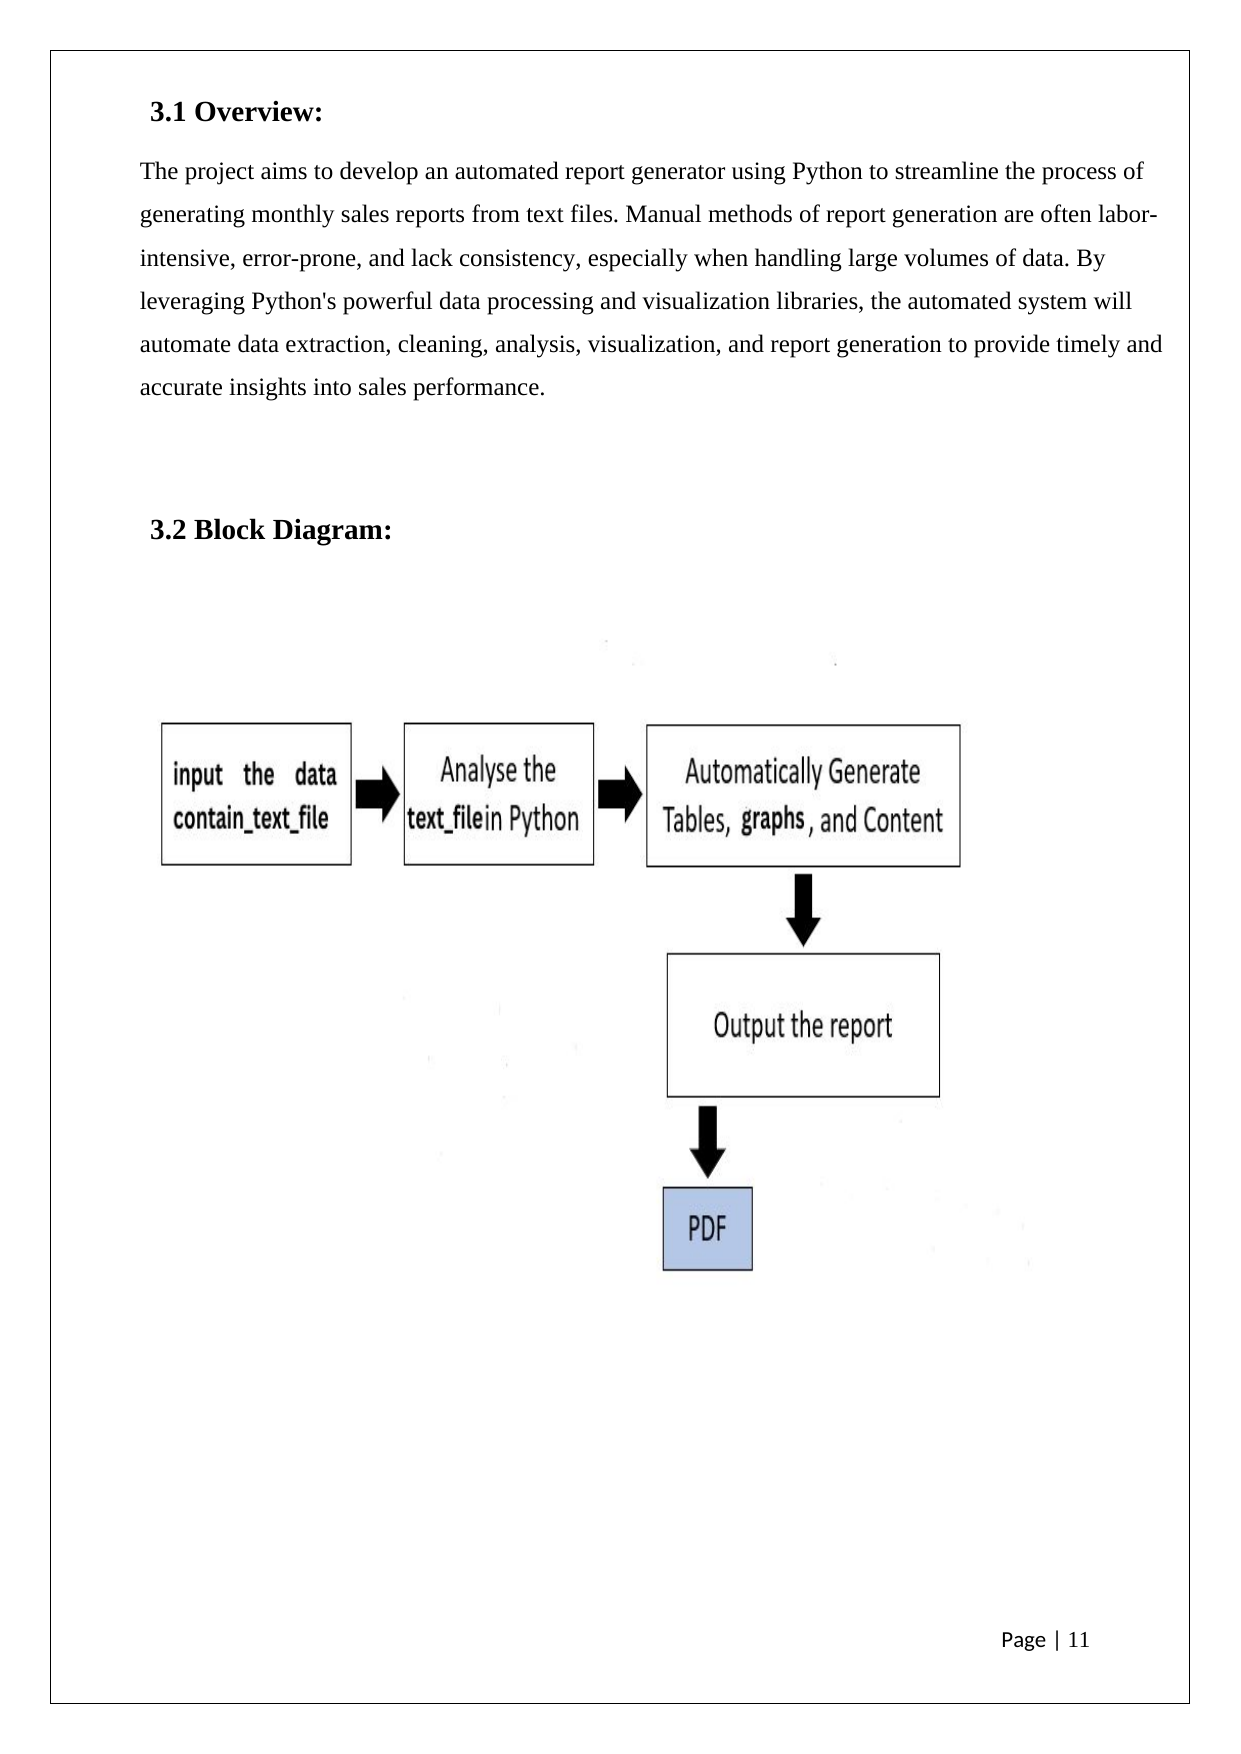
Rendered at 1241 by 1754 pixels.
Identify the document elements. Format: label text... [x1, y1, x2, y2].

subtitle Block Diagram: [150, 512, 1169, 546]
picture [150, 612, 1069, 1436]
list Overview: [150, 94, 1169, 127]
text The project aims to develop an automated report generator using Python to streamline the process of generating monthly sales reports from text files. Manual methods of report generation are often labor-intensive, error-prone, and lack consistency, especially when handling large volumes of data. By leveraging Python's powerful data processing and visualization libraries, the automated system will automate data extraction, cleaning, analysis, visualization, and report generation to provide timely and accurate insights into sales performance. [139, 156, 1169, 401]
